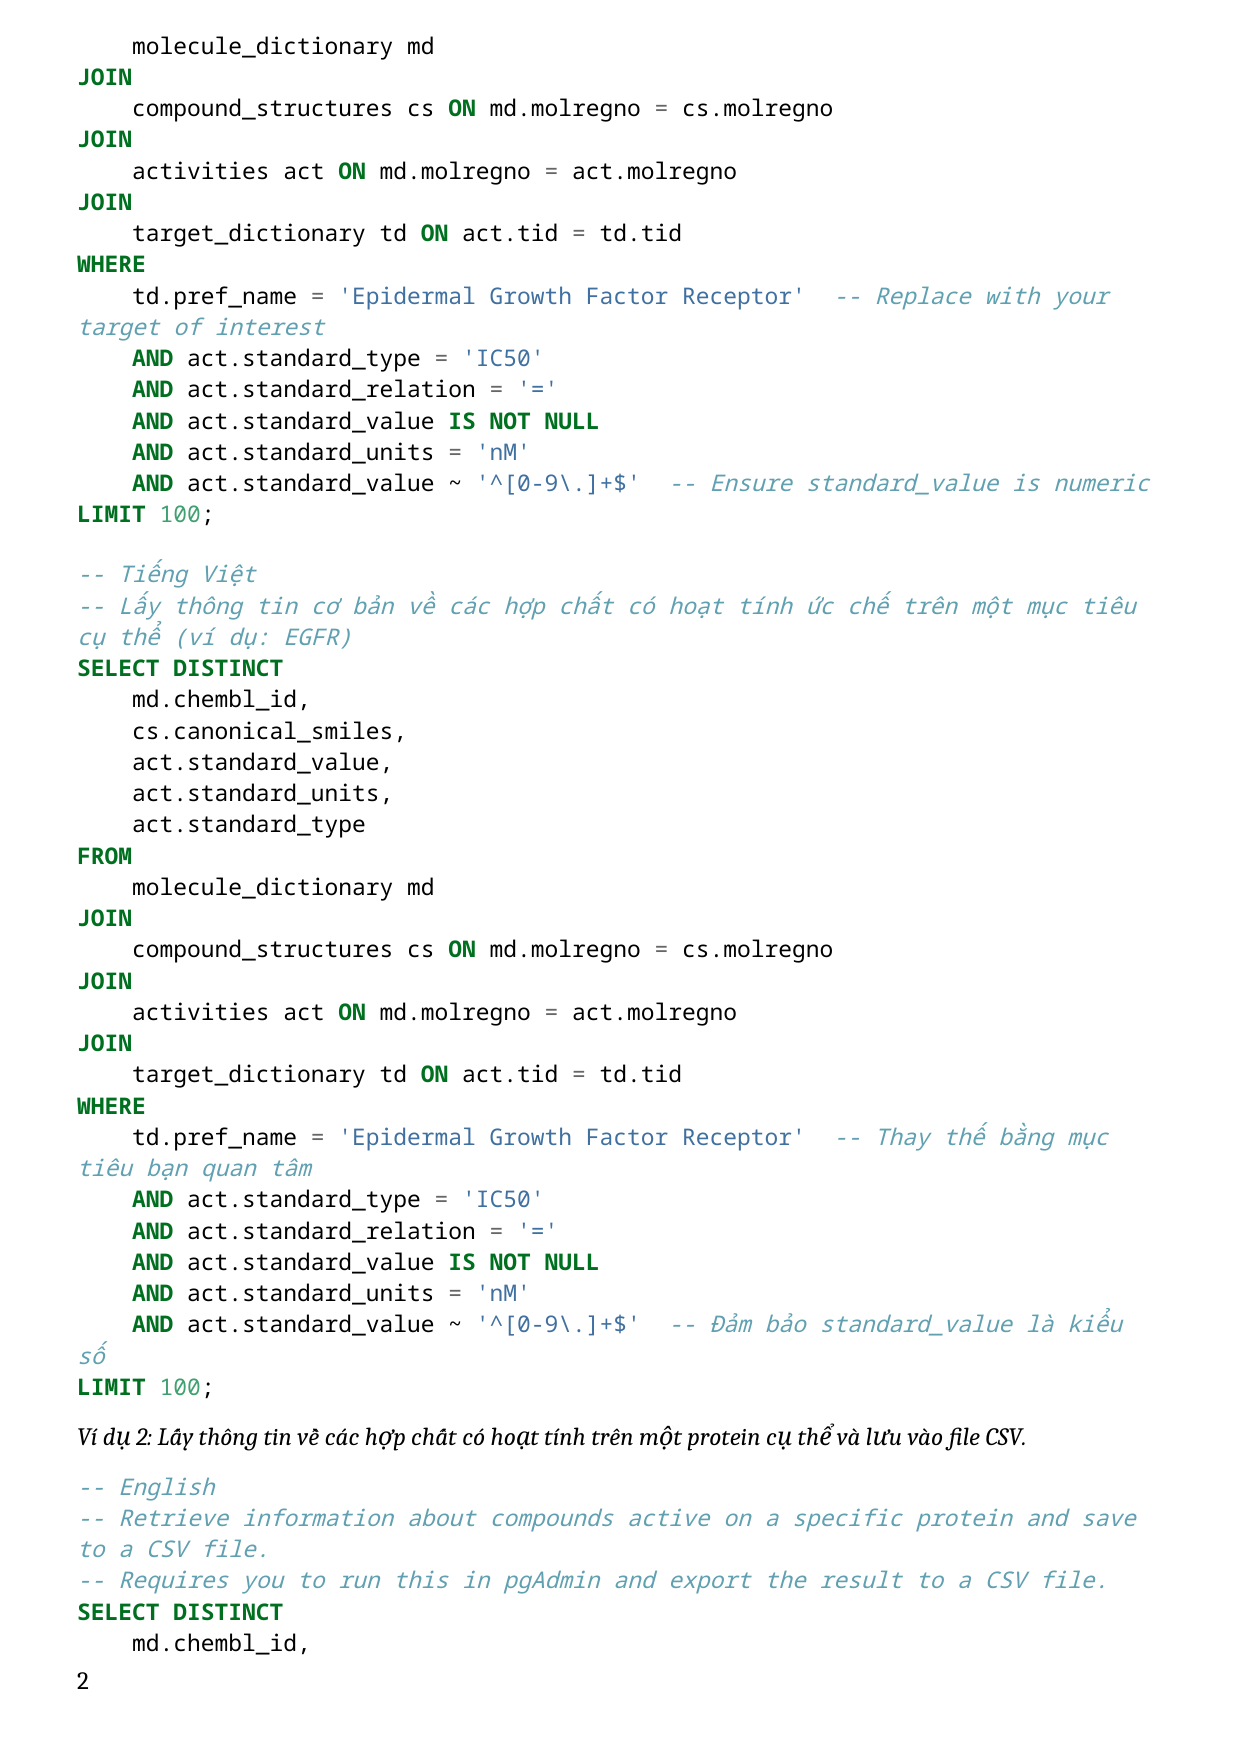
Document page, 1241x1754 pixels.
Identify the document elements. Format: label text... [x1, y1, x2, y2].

text Ví dụ 2: Lấy thông tin về các hợp chất có hoạt tính trên một protein cụ thể và lưu vào file CSV. [77, 1423, 1163, 1452]
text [77, 1470, 1163, 1658]
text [77, 29, 1163, 1402]
